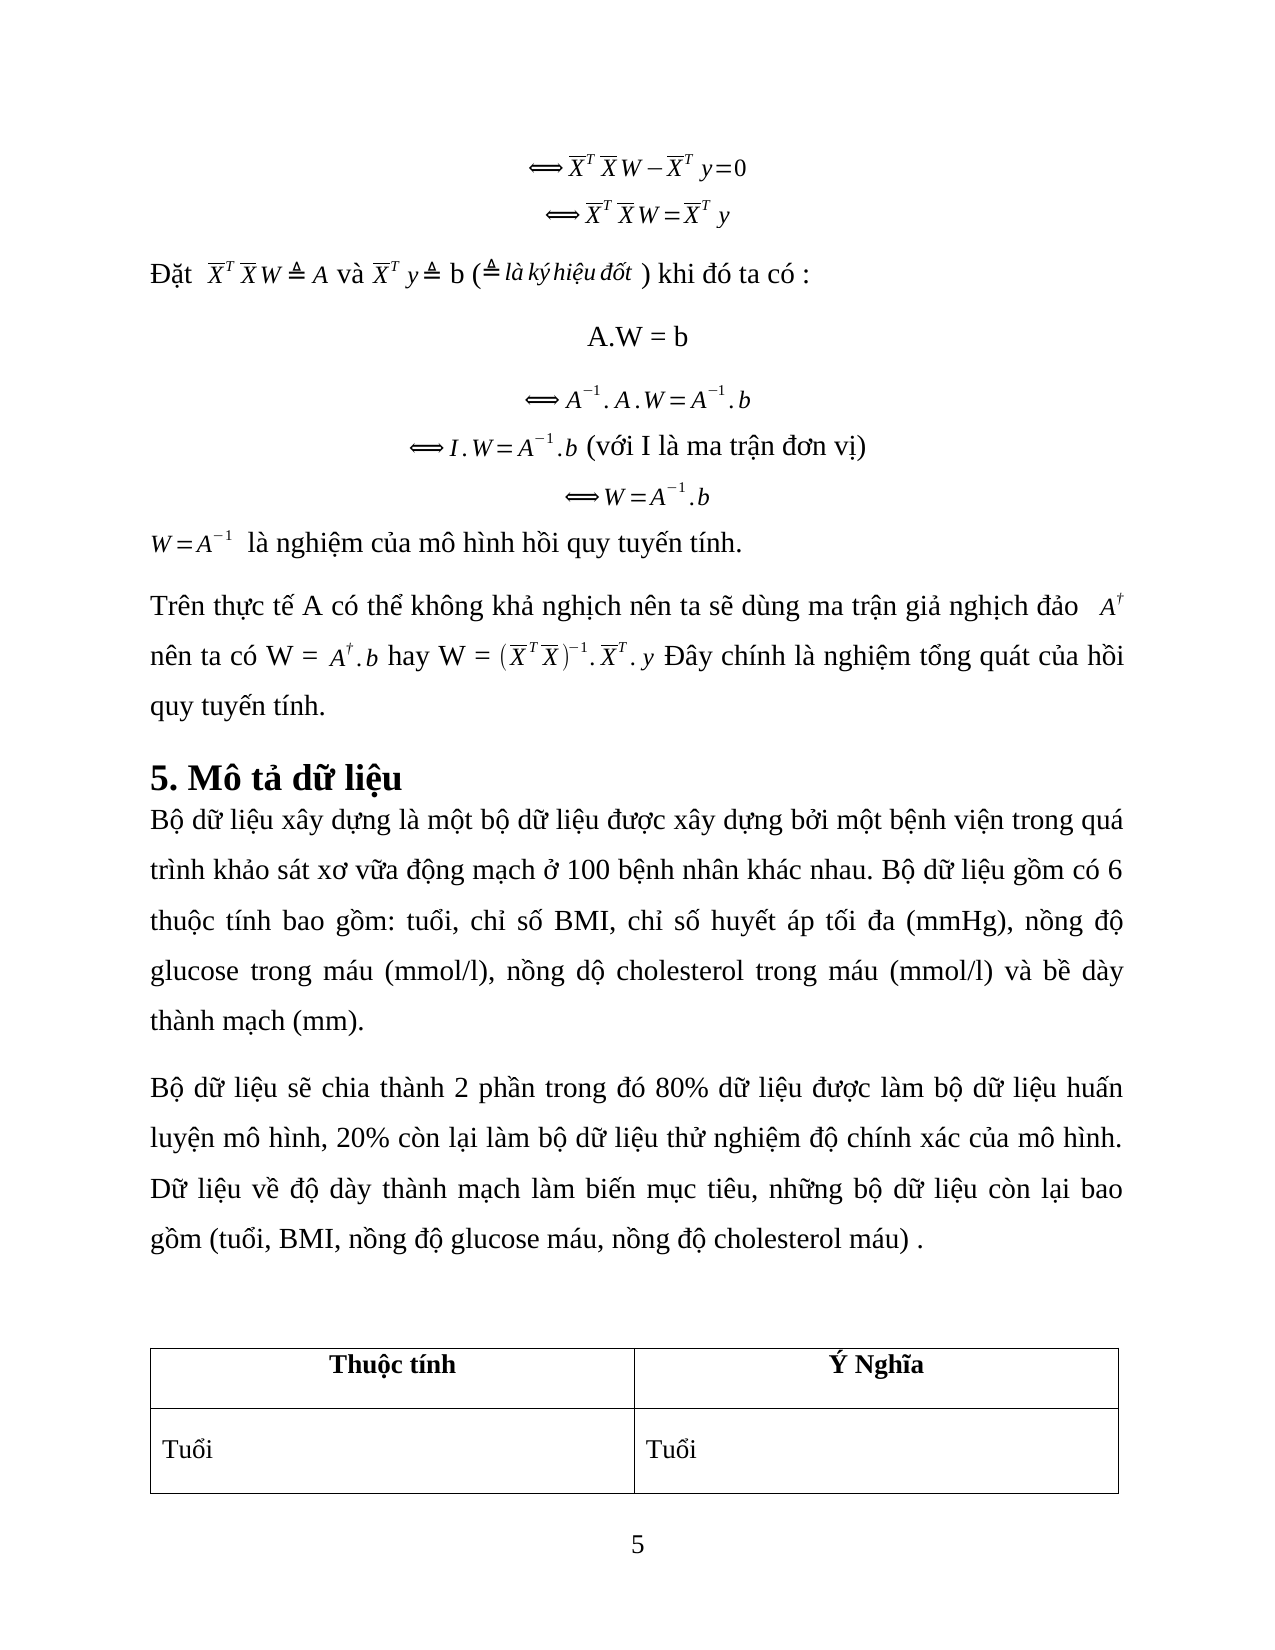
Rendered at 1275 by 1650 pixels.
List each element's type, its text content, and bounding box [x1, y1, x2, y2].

text Đặt và b ( ) khi đó ta có : [150, 256, 1125, 289]
table_header Thuộc tính [151, 1349, 634, 1408]
list Bộ dữ liệu xây dựng là một bộ dữ liệu được xây dựng bởi một bệnh viện trong quá trình khảo sát xơ vữa động mạch ở 100 bệnh nhân khác nhau. Bộ dữ liệu gồm có 6 thuộc tính bao gồm: tuổi, chỉ số BMI, chỉ số huyết áp tối đa (mmHg), nồng độ glucose trong máu (mmol/l), nồng dộ cholesterol trong máu (mmol/l) và bề dày thành mạch (mm). [150, 802, 1125, 1037]
list là nghiệm của mô hình hồi quy tuyến tính. [150, 525, 1125, 559]
list (với I là ma trận đơn vị) [150, 428, 1125, 462]
table_header Ý Nghĩa [635, 1349, 1118, 1408]
subtitle Mô tả dữ liệu [150, 756, 1125, 799]
text Trên thực tế A có thể không khả nghịch nên ta sẽ dùng ma trận giả nghịch đảo nên ta có W = hay W = Đây chính là nghiệm tổng quát của hồi quy tuyến tính. [150, 588, 1125, 722]
table_cell Tuổi [635, 1409, 1118, 1493]
text A.W = b [150, 319, 1125, 352]
table_cell Tuổi [151, 1409, 634, 1493]
text Bộ dữ liệu sẽ chia thành 2 phần trong đó 80% dữ liệu được làm bộ dữ liệu huấn luyện mô hình, 20% còn lại làm bộ dữ liệu thử nghiệm độ chính xác của mô hình. Dữ liệu về độ dày thành mạch làm biến mục tiêu, những bộ dữ liệu còn lại bao gồm (tuổi, BMI, nồng độ glucose máu, nồng độ cholesterol máu) . [150, 1070, 1125, 1255]
